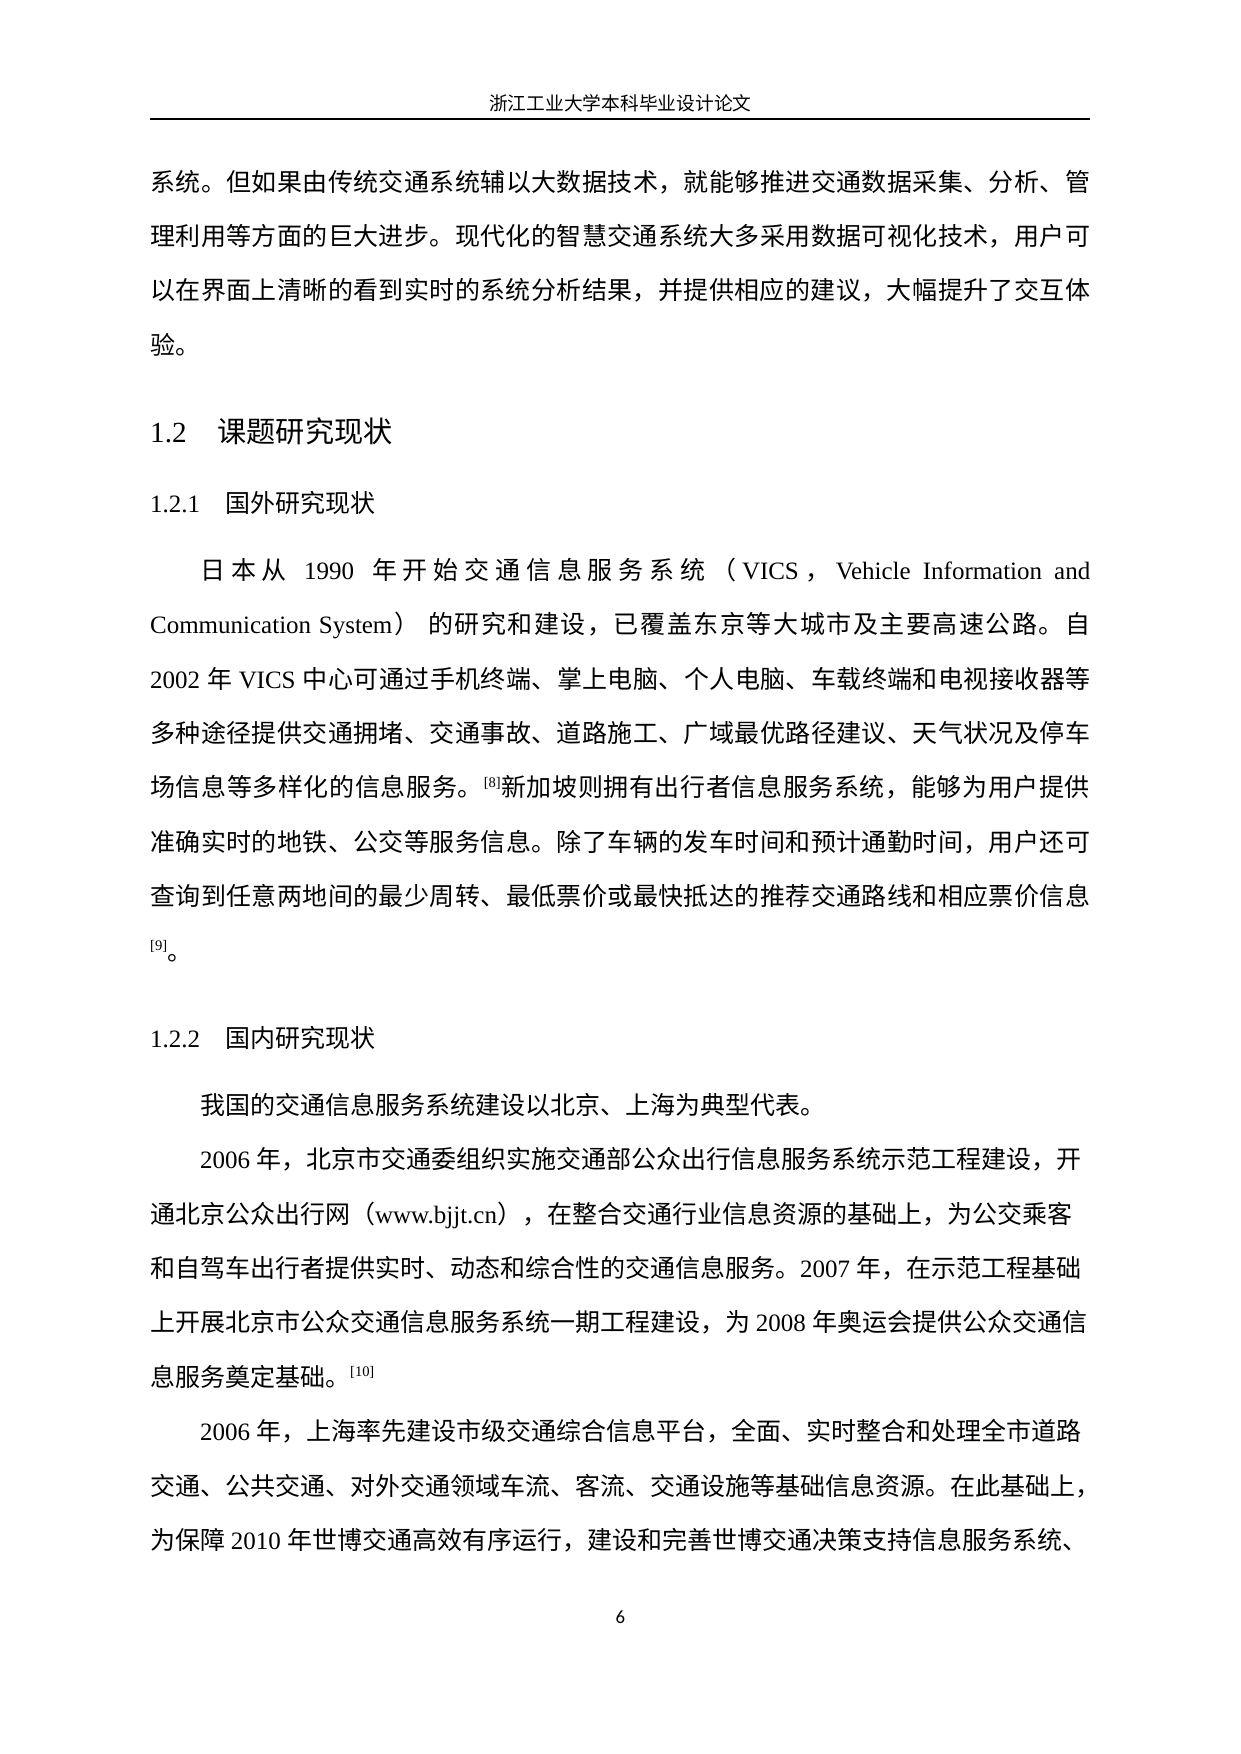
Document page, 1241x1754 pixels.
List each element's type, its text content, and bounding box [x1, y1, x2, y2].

text 我国的交通信息服务系统建设以北京、上海为典型代表。 [150, 1085, 1090, 1122]
text 日本从 1990 年开始交通信息服务系统（VICS，Vehicle Information and Communication System） 的研究和建设，已覆盖东京等大城市及主要高速公路。自 2002 年 VICS 中心可通过手机终端、掌上电脑、个人电脑、车载终端和电视接收器等多种途径提供交通拥堵、交通事故、道路施工、广域最优路径建议、天气状况及停车场信息等多样化的信息服务。[8]新加坡则拥有出行者信息服务系统，能够为用户提供准确实时的地铁、公交等服务信息。除了车辆的发车时间和预计通勤时间，用户还可查询到任意两地间的最少周转、最低票价或最快抵达的推荐交通路线和相应票价信息[9]。 [150, 550, 1090, 967]
list 国内研究现状 [150, 1014, 1090, 1056]
text 2006 年，北京市交通委组织实施交通部公众出行信息服务系统示范工程建设，开通北京公众出行网（www.bjjt.cn），在整合交通行业信息资源的基础上，为公交乘客和自驾车出行者提供实时、动态和综合性的交通信息服务。2007 年，在示范工程基础上开展北京市公众交通信息服务系统一期工程建设，为 2008 年奥运会提供公众交通信息服务奠定基础。[10] [150, 1140, 1090, 1393]
list 国外研究现状 [150, 479, 1090, 521]
list 课题研究现状 [150, 409, 1090, 450]
